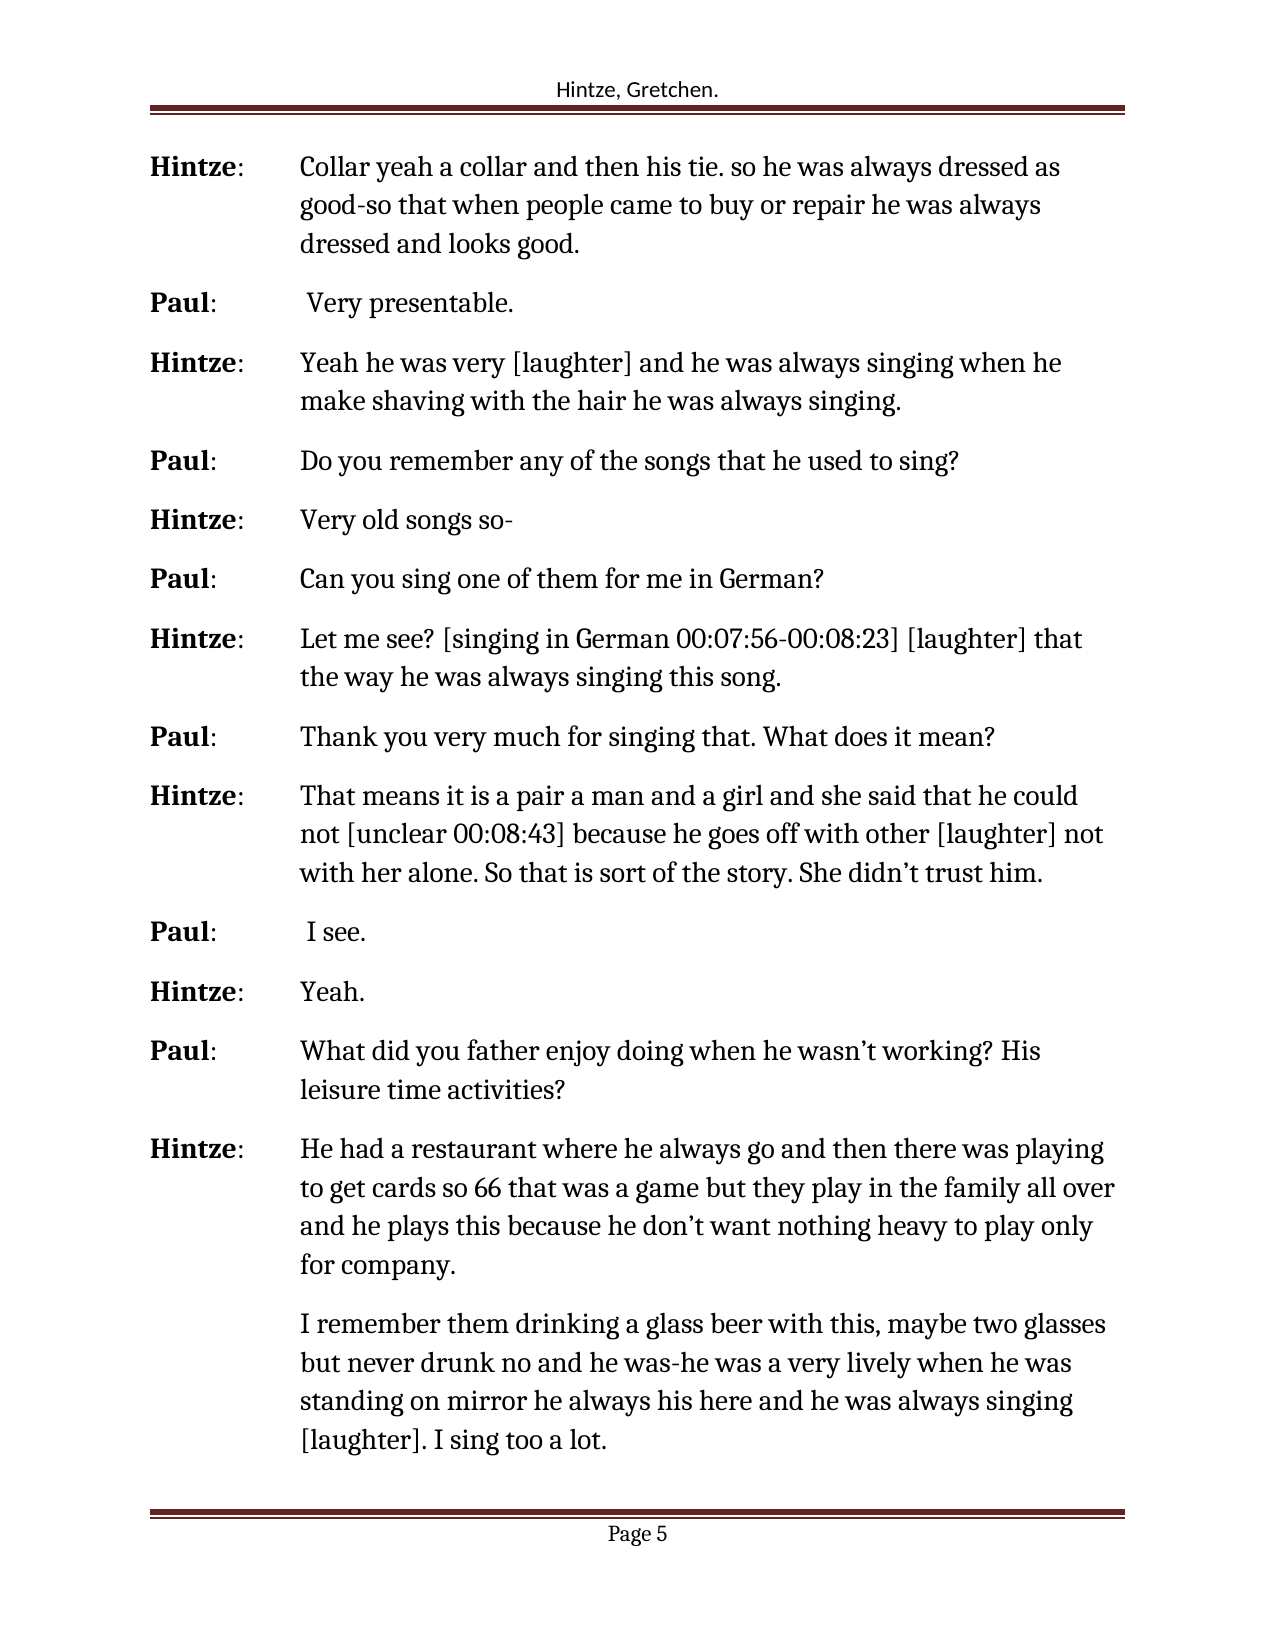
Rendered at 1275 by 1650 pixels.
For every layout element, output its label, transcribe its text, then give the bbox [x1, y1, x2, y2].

text Hintze: Yeah he was very [laughter] and he was always singing when he make shaving with the hair he was always singing. [150, 346, 1125, 418]
text Hintze: Yeah. [150, 975, 1125, 1008]
text Hintze: He had a restaurant where he always go and then there was playing to get cards so 66 that was a game but they play in the family all over and he plays this because he don’t want nothing heavy to play only for company. [150, 1132, 1125, 1281]
text Hintze: Collar yeah a collar and then his tie. so he was always dressed as good-so that when people came to buy or repair he was always dressed and looks good. [150, 150, 1125, 261]
text Paul: I see. [150, 916, 1125, 949]
text Hintze: That means it is a pair a man and a girl and she said that he could not [unclear 00:08:43] because he goes off with other [laughter] not with her alone. So that is sort of the story. She didn’t trust him. [150, 779, 1125, 890]
text Hintze: Let me see? [singing in German 00:07:56-00:08:23] [laughter] that the way he was always singing this song. [150, 622, 1125, 694]
text Paul: Very presentable. [150, 286, 1125, 320]
text Paul: Can you sing one of them for me in German? [150, 562, 1125, 596]
text Paul: Do you remember any of the songs that he used to sing? [150, 444, 1125, 477]
text I remember them drinking a glass beer with this, maybe two glasses but never drunk no and he was-he was a very lively when he was standing on mirror he always his here and he was always singing [laughter]. I sing too a lot. [300, 1307, 1125, 1456]
text Hintze: Very old songs so- [150, 503, 1125, 537]
text Paul: What did you father enjoy doing when he wasn’t working? His leisure time activities? [150, 1034, 1125, 1106]
text Paul: Thank you very much for singing that. What does it mean? [150, 720, 1125, 753]
